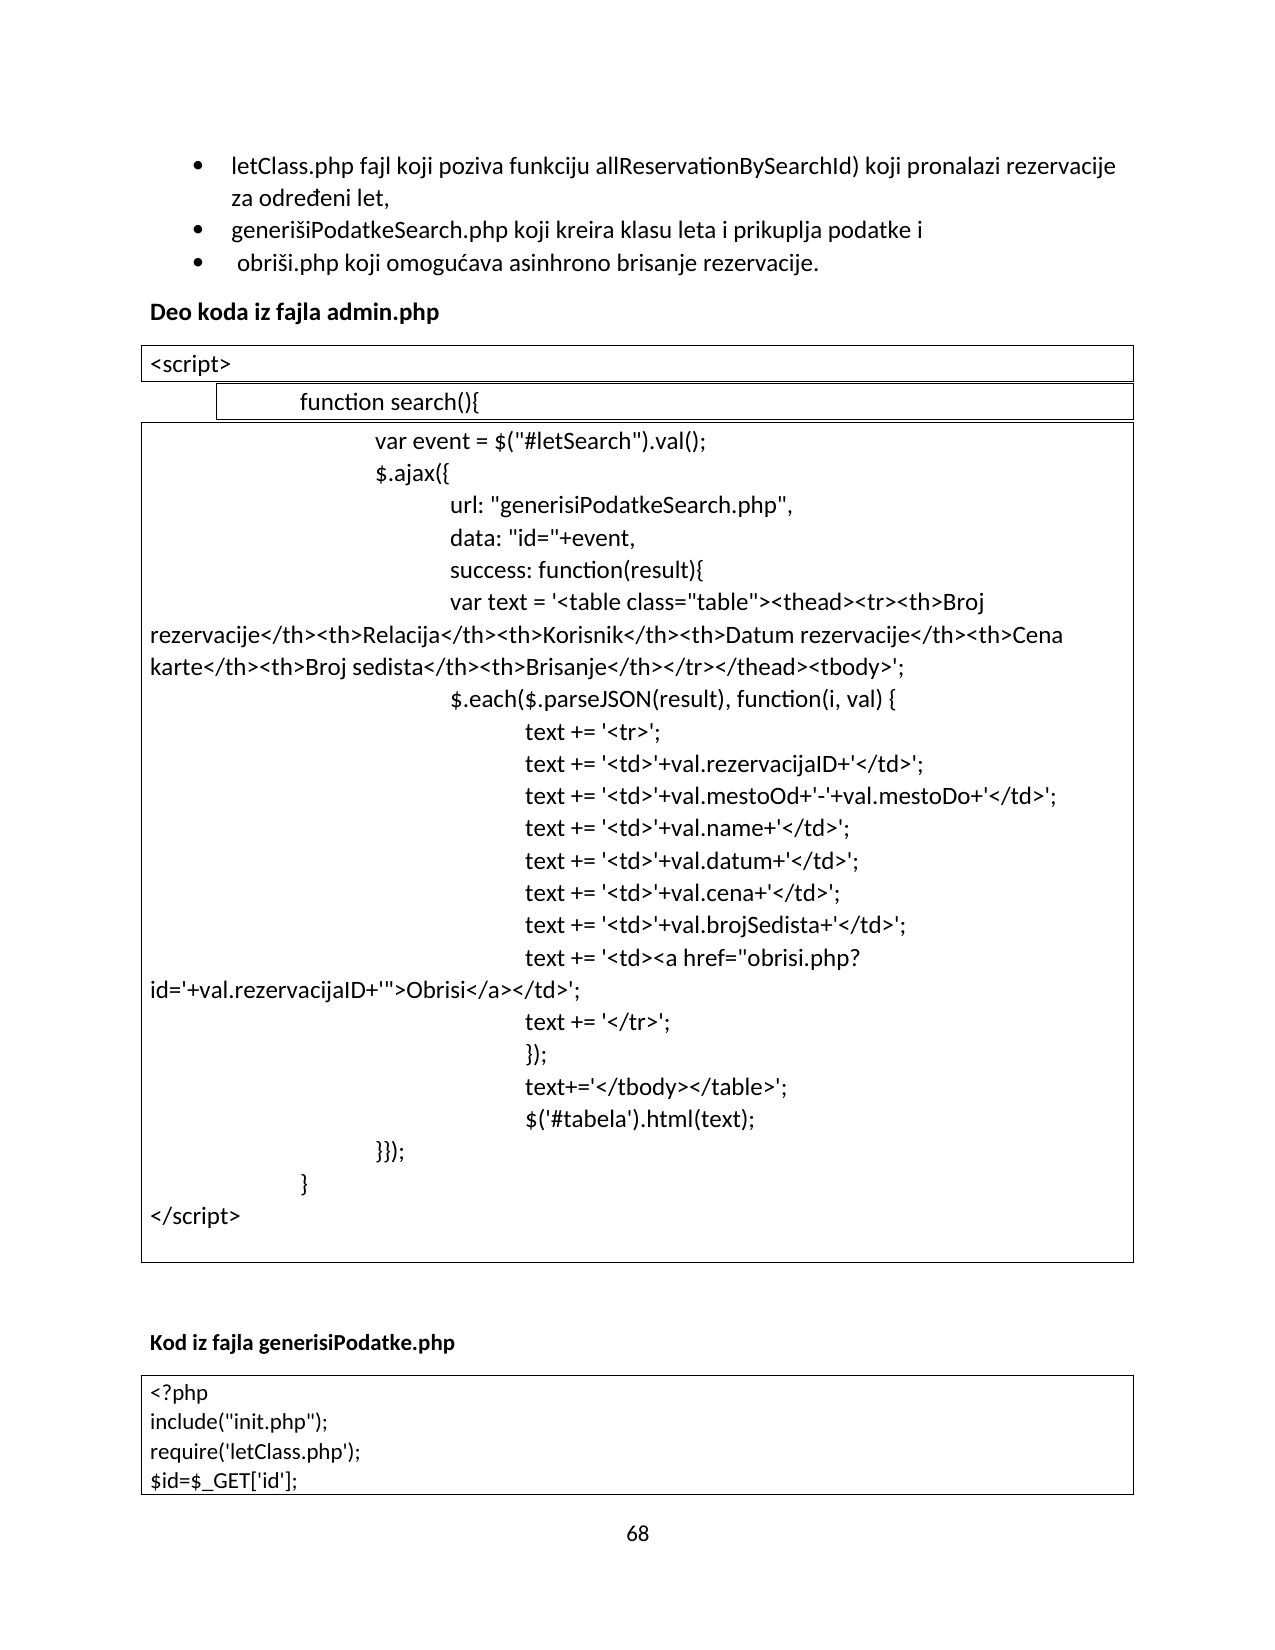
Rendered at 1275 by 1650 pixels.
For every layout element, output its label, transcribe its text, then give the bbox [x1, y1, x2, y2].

text text += '<td>'+val.name+'</td>'; [142, 809, 1133, 842]
text success: function(result){ [142, 551, 1133, 583]
text url: "generisiPodatkeSearch.php", [142, 486, 1133, 519]
text text += '<td>'+val.brojSedista+'</td>'; [142, 906, 1133, 938]
text }}); [142, 1132, 1133, 1164]
text </script> [142, 1197, 1133, 1231]
list generišiPodatkeSearch.php koji kreira klasu leta i prikuplja podatke i [194, 214, 1125, 245]
text Kod iz fajla generisiPodatke.php [150, 1328, 1125, 1356]
text $id=$_GET['id']; [142, 1463, 1133, 1494]
text data: "id="+event, [142, 519, 1133, 551]
text include("init.php"); [142, 1404, 1133, 1434]
text }); [142, 1035, 1133, 1068]
text text += '</tr>'; [142, 1003, 1133, 1035]
text text += '<td>'+val.mestoOd+'-'+val.mestoDo+'</td>'; [142, 777, 1133, 809]
text text += '<td>'+val.cena+'</td>'; [142, 874, 1133, 906]
text text += '<td>'+val.datum+'</td>'; [142, 842, 1133, 874]
list obriši.php koji omogućava asinhrono brisanje rezervacije. [194, 247, 1125, 277]
text <script> [142, 346, 1133, 381]
text require('letClass.php'); [142, 1434, 1133, 1463]
text text += '<td><a href="obrisi.php?id='+val.rezervacijaID+'">Obrisi</a></td>'; [142, 938, 1133, 1003]
list letClass.php fajl koji poziva funkciju allReservationBySearchId) koji pronalazi rezervacije za određeni let, [194, 150, 1125, 213]
text $('#tabela').html(text); [142, 1100, 1133, 1132]
text Deo koda iz fajla admin.php [150, 296, 1125, 326]
text $.each($.parseJSON(result), function(i, val) { [142, 680, 1133, 712]
text var text = '<table class="table"><thead><tr><th>Broj rezervacije</th><th>Relacija</th><th>Korisnik</th><th>Datum rezervacije</th><th>Cena karte</th><th>Broj sedista</th><th>Brisanje</th></tr></thead><tbody>'; [142, 583, 1133, 680]
text text += '<tr>'; [142, 712, 1133, 745]
text $.ajax({ [142, 454, 1133, 486]
text text += '<td>'+val.rezervacijaID+'</td>'; [142, 745, 1133, 777]
text var event = $("#letSearch").val(); [142, 423, 1133, 454]
text <?php [142, 1376, 1133, 1404]
text text+='</tbody></table>'; [142, 1068, 1133, 1100]
text function search(){ [217, 384, 1133, 419]
text } [142, 1164, 1133, 1197]
